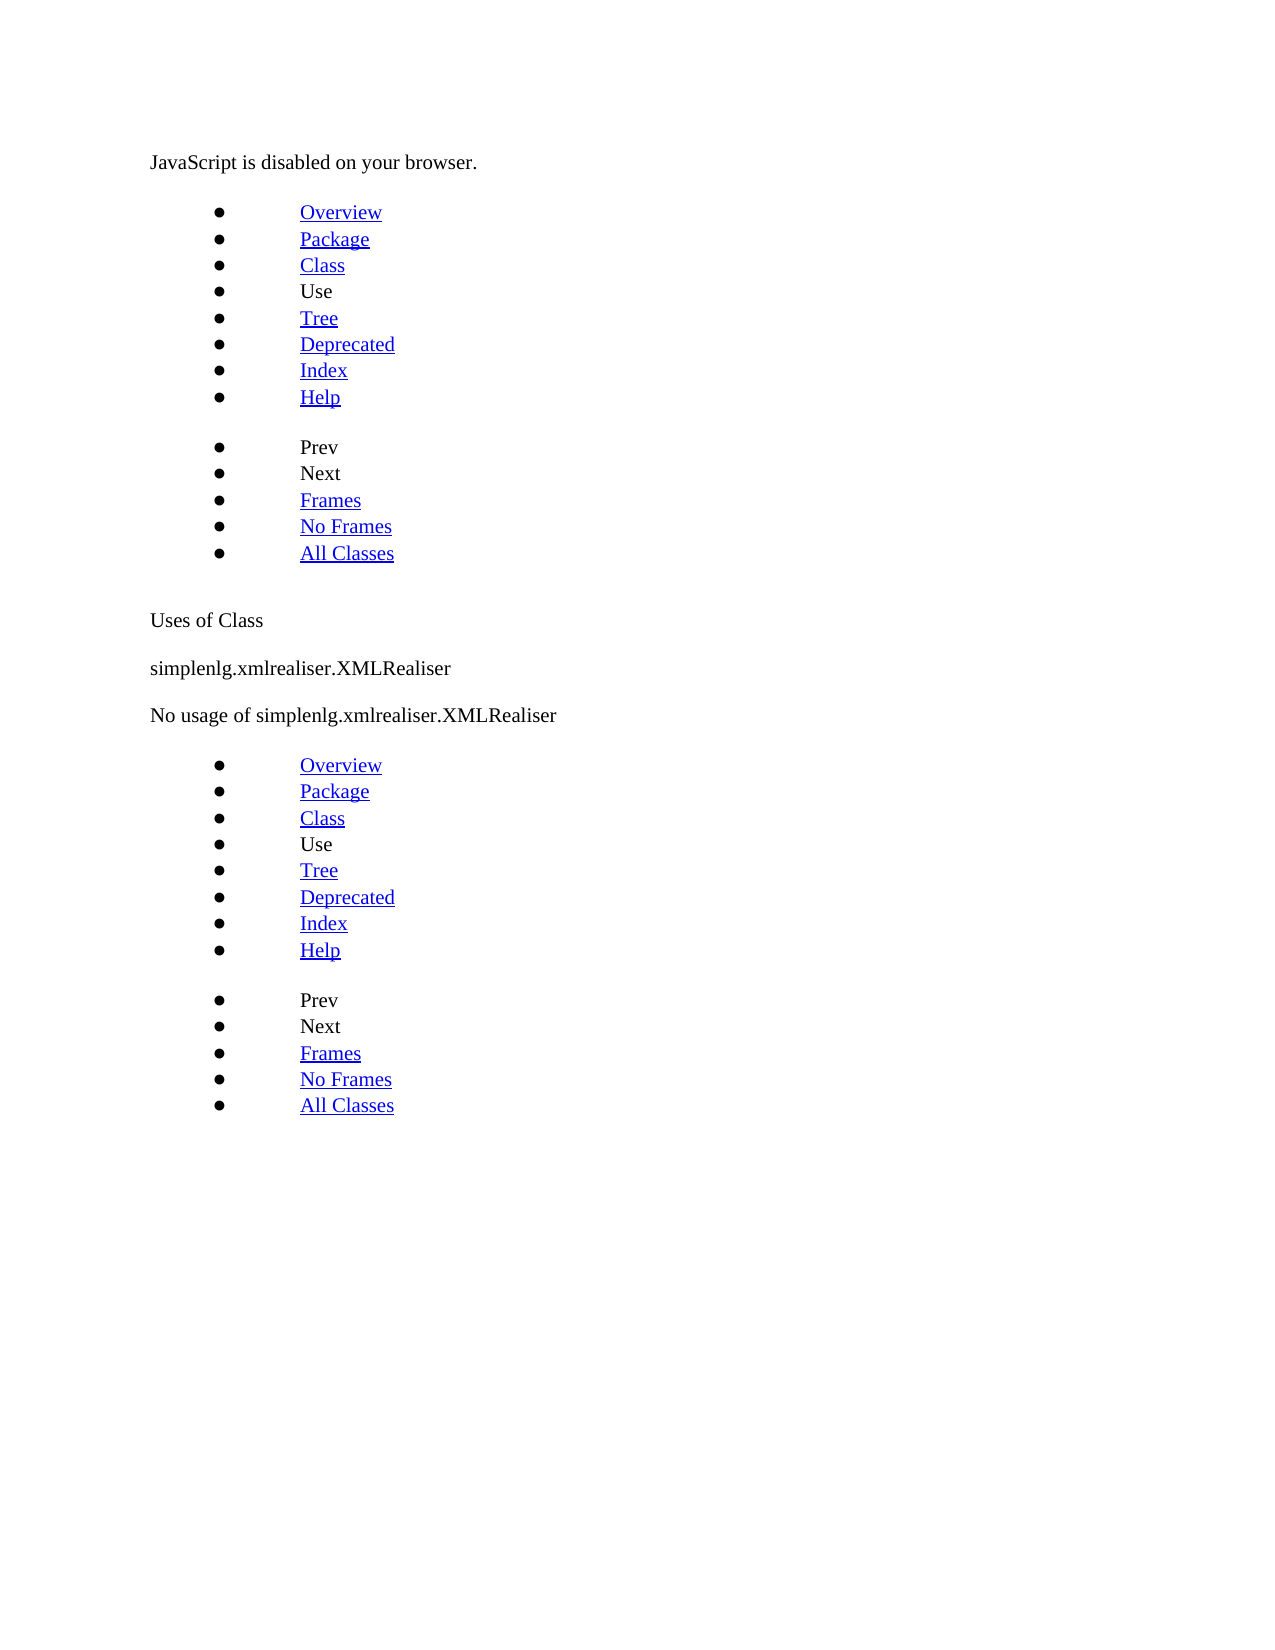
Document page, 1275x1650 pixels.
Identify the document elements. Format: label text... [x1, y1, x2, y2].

list Frames [212, 1039, 1125, 1065]
list Next [212, 1012, 1125, 1039]
list Deprecated [212, 330, 1125, 356]
list Index [212, 909, 1125, 936]
list No Frames [212, 512, 1125, 538]
list Index [212, 356, 1125, 383]
text simplenlg.xmlrealiser.XMLRealiser [150, 655, 1125, 679]
text No usage of simplenlg.xmlrealiser.XMLRealiser [150, 703, 1125, 727]
list Package [212, 224, 1125, 251]
list Prev [212, 433, 1125, 459]
list Help [212, 936, 1125, 962]
list Next [212, 459, 1125, 486]
list Class [212, 251, 1125, 277]
list Use [212, 830, 1125, 856]
list Tree [212, 303, 1125, 330]
list Class [212, 804, 1125, 830]
list All Classes [212, 1091, 1125, 1118]
list No Frames [212, 1065, 1125, 1091]
list Prev [212, 986, 1125, 1012]
list Help [212, 383, 1125, 409]
list Use [212, 277, 1125, 303]
list Overview [212, 198, 1125, 224]
list Tree [212, 856, 1125, 883]
text Uses of Class [150, 608, 1125, 632]
list Package [212, 777, 1125, 804]
list Deprecated [212, 883, 1125, 909]
list Overview [212, 751, 1125, 777]
text JavaScript is disabled on your browser. [150, 150, 1125, 174]
list Frames [212, 486, 1125, 512]
list All Classes [212, 538, 1125, 565]
